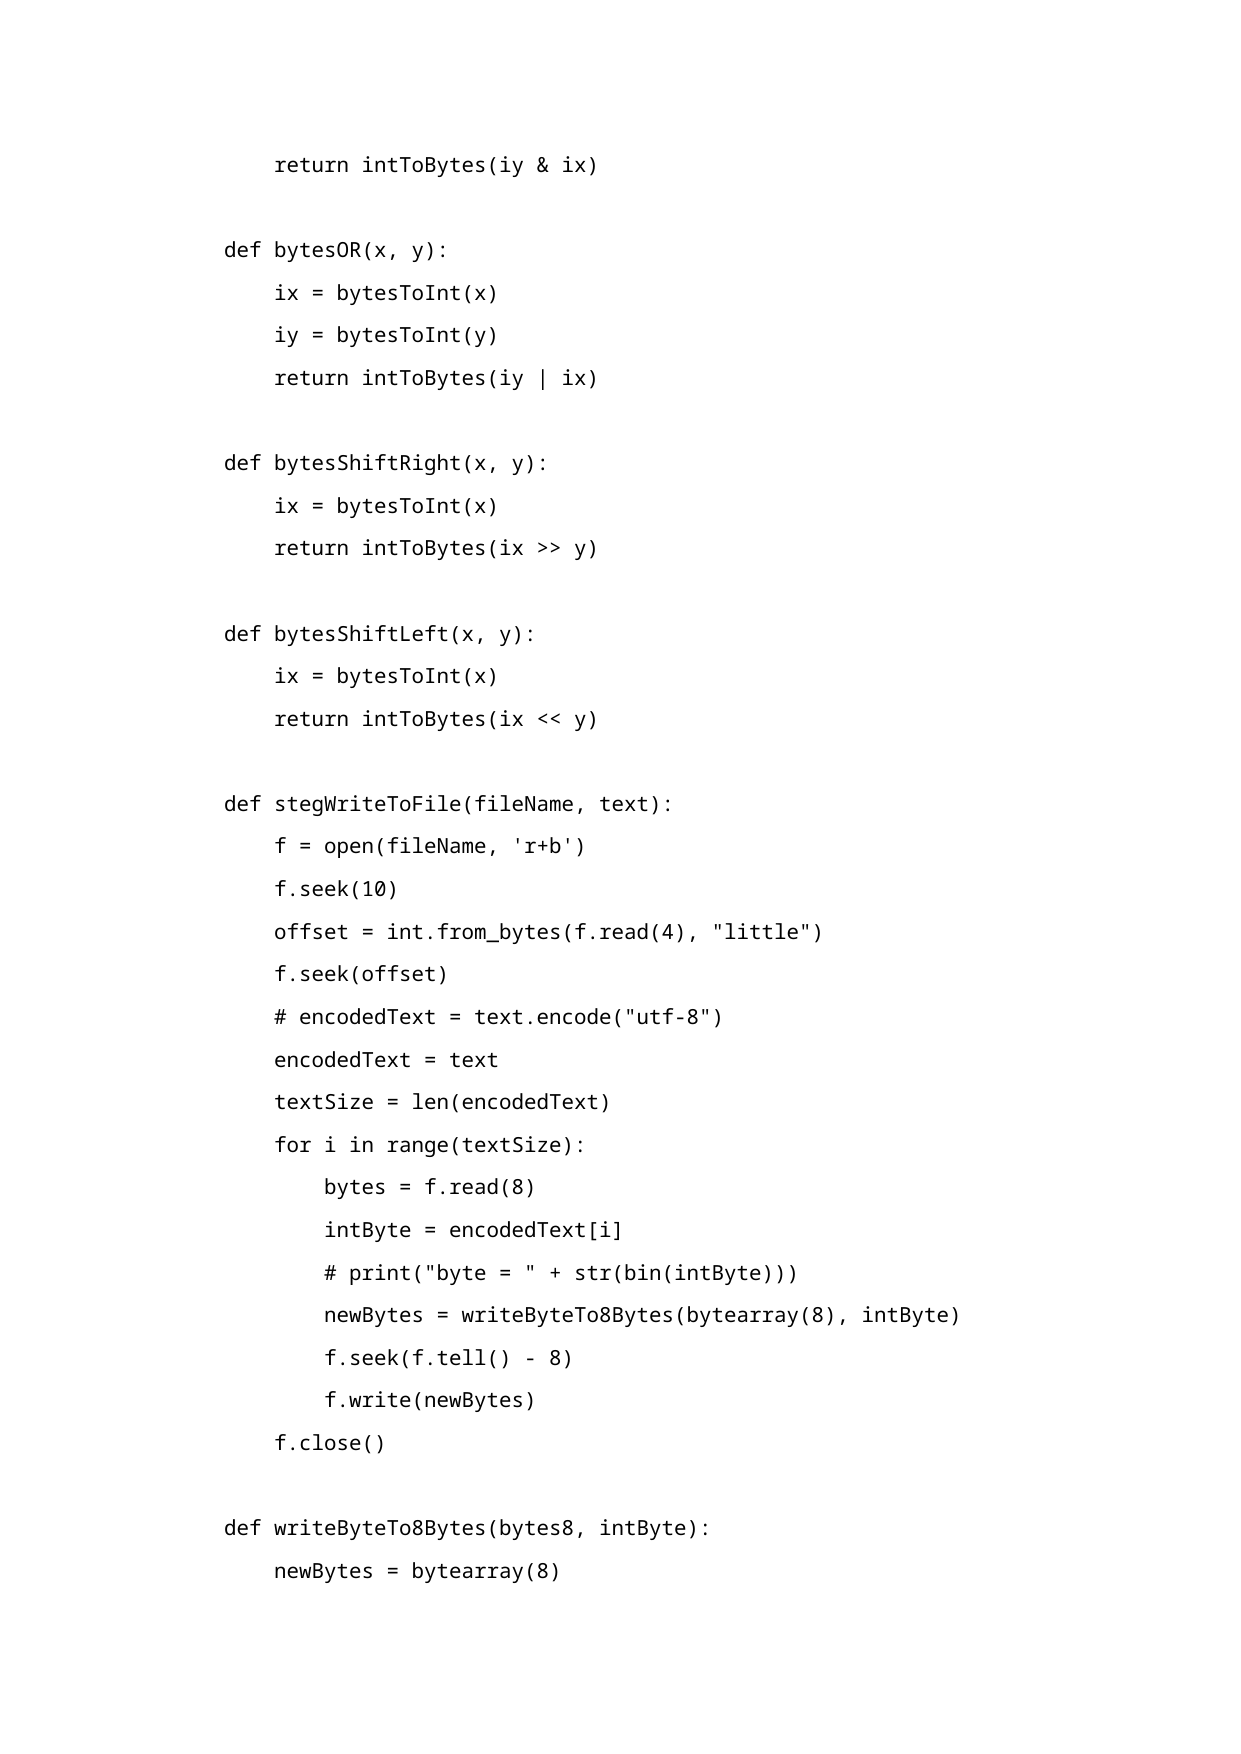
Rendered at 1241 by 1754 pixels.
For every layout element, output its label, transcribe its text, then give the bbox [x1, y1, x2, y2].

text ix = bytesToInt(x) [150, 491, 1090, 519]
text for i in range(textSize): [150, 1130, 1090, 1158]
text return intToBytes(iy | ix) [150, 363, 1090, 391]
text f.write(newBytes) [150, 1386, 1090, 1414]
text newBytes = bytearray(8) [150, 1556, 1090, 1584]
text offset = int.from_bytes(f.read(4), "little") [150, 917, 1090, 945]
text ix = bytesToInt(x) [150, 278, 1090, 306]
text return intToBytes(ix << y) [150, 704, 1090, 732]
text f.close() [150, 1428, 1090, 1457]
text intByte = encodedText[i] [150, 1215, 1090, 1243]
text return intToBytes(iy & ix) [150, 150, 1090, 178]
text f.seek(10) [150, 874, 1090, 903]
text f.seek(offset) [150, 959, 1090, 988]
text return intToBytes(ix >> y) [150, 533, 1090, 562]
text encodedText = text [150, 1045, 1090, 1073]
text bytes = f.read(8) [150, 1172, 1090, 1201]
text # print("byte = " + str(bin(intByte))) [150, 1258, 1090, 1286]
text def writeByteTo8Bytes(bytes8, intByte): [150, 1513, 1090, 1542]
text # encodedText = text.encode("utf-8") [150, 1002, 1090, 1031]
text newBytes = writeByteTo8Bytes(bytearray(8), intByte) [150, 1300, 1090, 1329]
text f = open(fileName, 'r+b') [150, 832, 1090, 860]
text iy = bytesToInt(y) [150, 320, 1090, 349]
text def stegWriteToFile(fileName, text): [150, 789, 1090, 817]
text f.seek(f.tell() - 8) [150, 1343, 1090, 1371]
text def bytesShiftRight(x, y): [150, 448, 1090, 477]
text textSize = len(encodedText) [150, 1087, 1090, 1116]
text def bytesOR(x, y): [150, 235, 1090, 264]
text ix = bytesToInt(x) [150, 661, 1090, 690]
text def bytesShiftLeft(x, y): [150, 619, 1090, 647]
